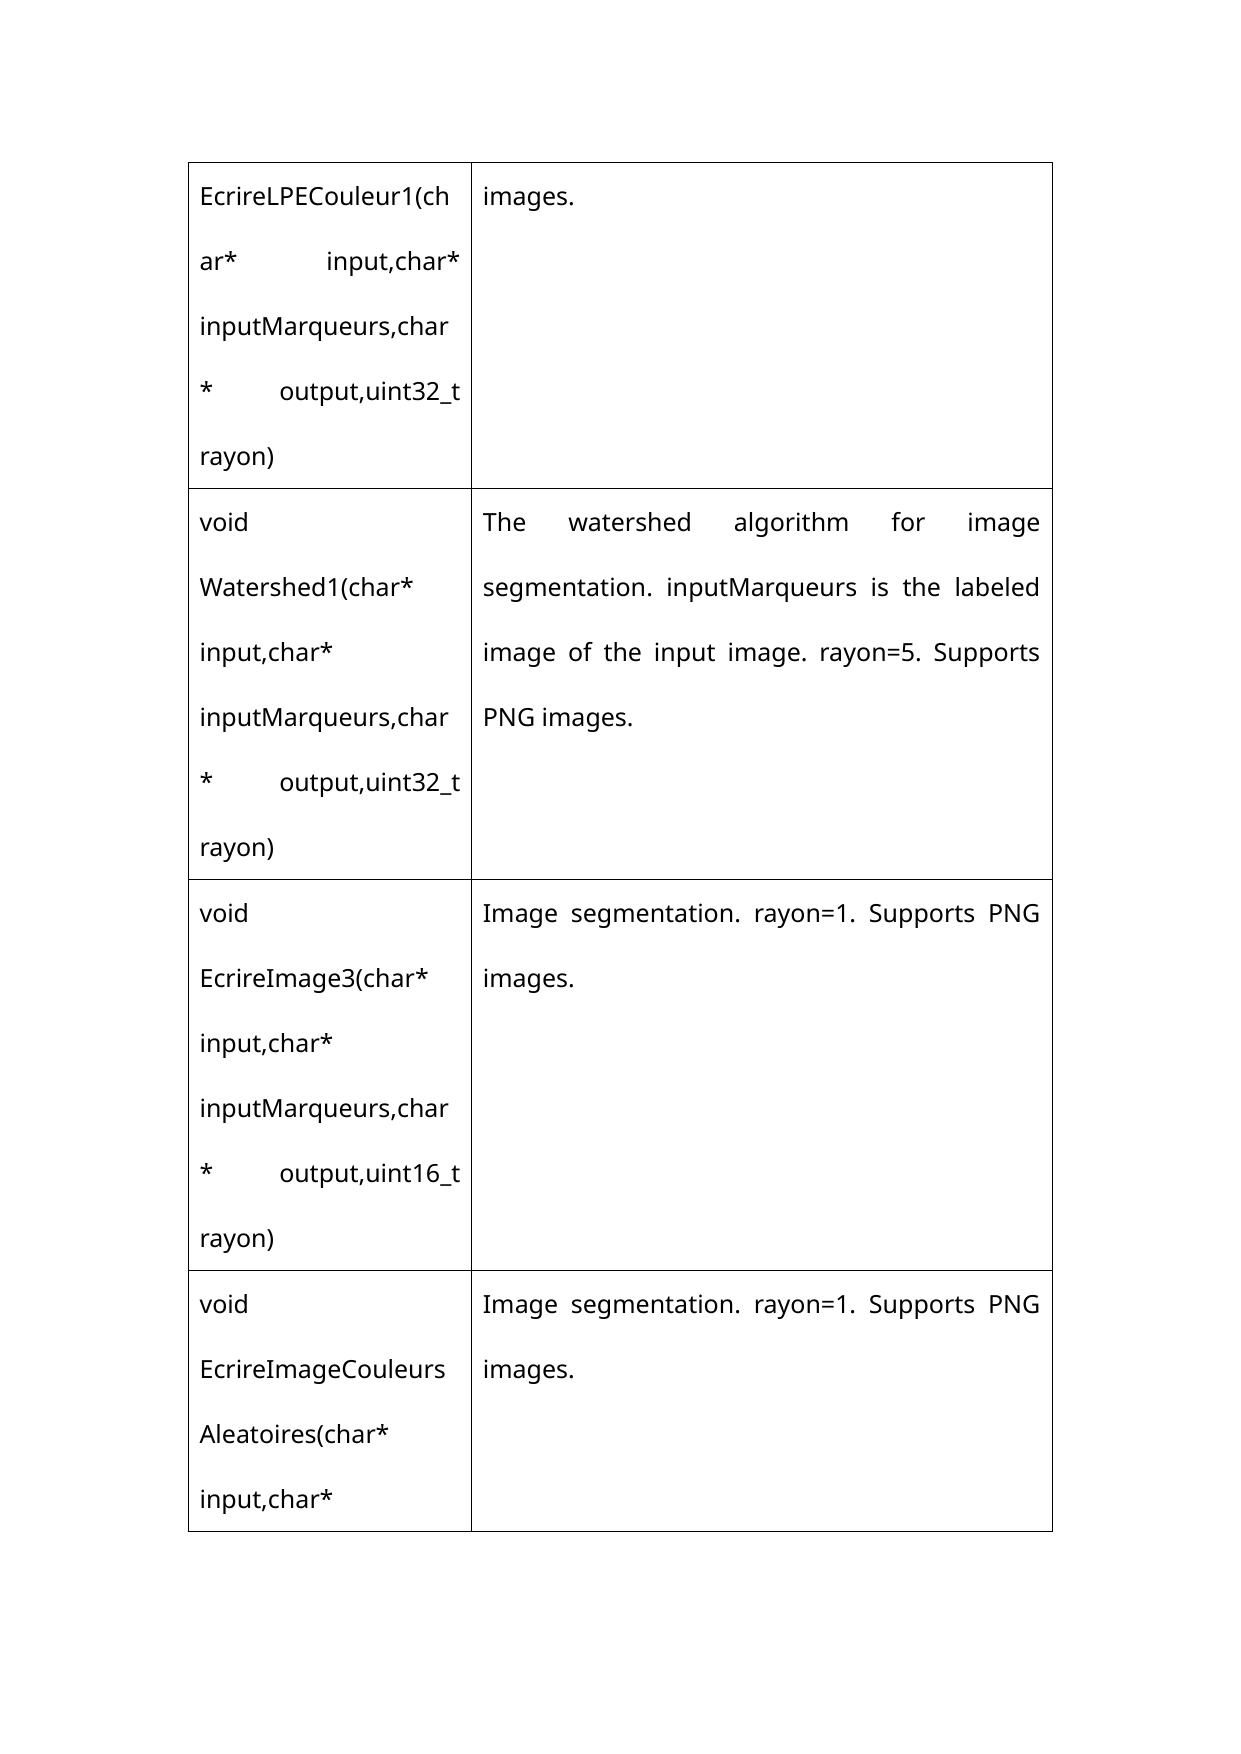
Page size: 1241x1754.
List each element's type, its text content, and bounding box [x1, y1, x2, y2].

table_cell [472, 163, 1052, 488]
table_cell void EcrireImage3(char* input,char* inputMarqueurs,char* output,uint16_t rayon) [189, 880, 471, 1270]
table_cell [189, 163, 471, 488]
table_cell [189, 1271, 471, 1531]
table_cell Image segmentation. rayon=1. Supports PNG images. [472, 880, 1052, 1270]
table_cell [472, 1271, 1052, 1531]
table_cell void Watershed1(char* input,char* inputMarqueurs,char* output,uint32_t rayon) [189, 489, 471, 879]
table_cell The watershed algorithm for image segmentation. inputMarqueurs is the labeled image of the input image. rayon=5. Supports PNG images. [472, 489, 1052, 879]
